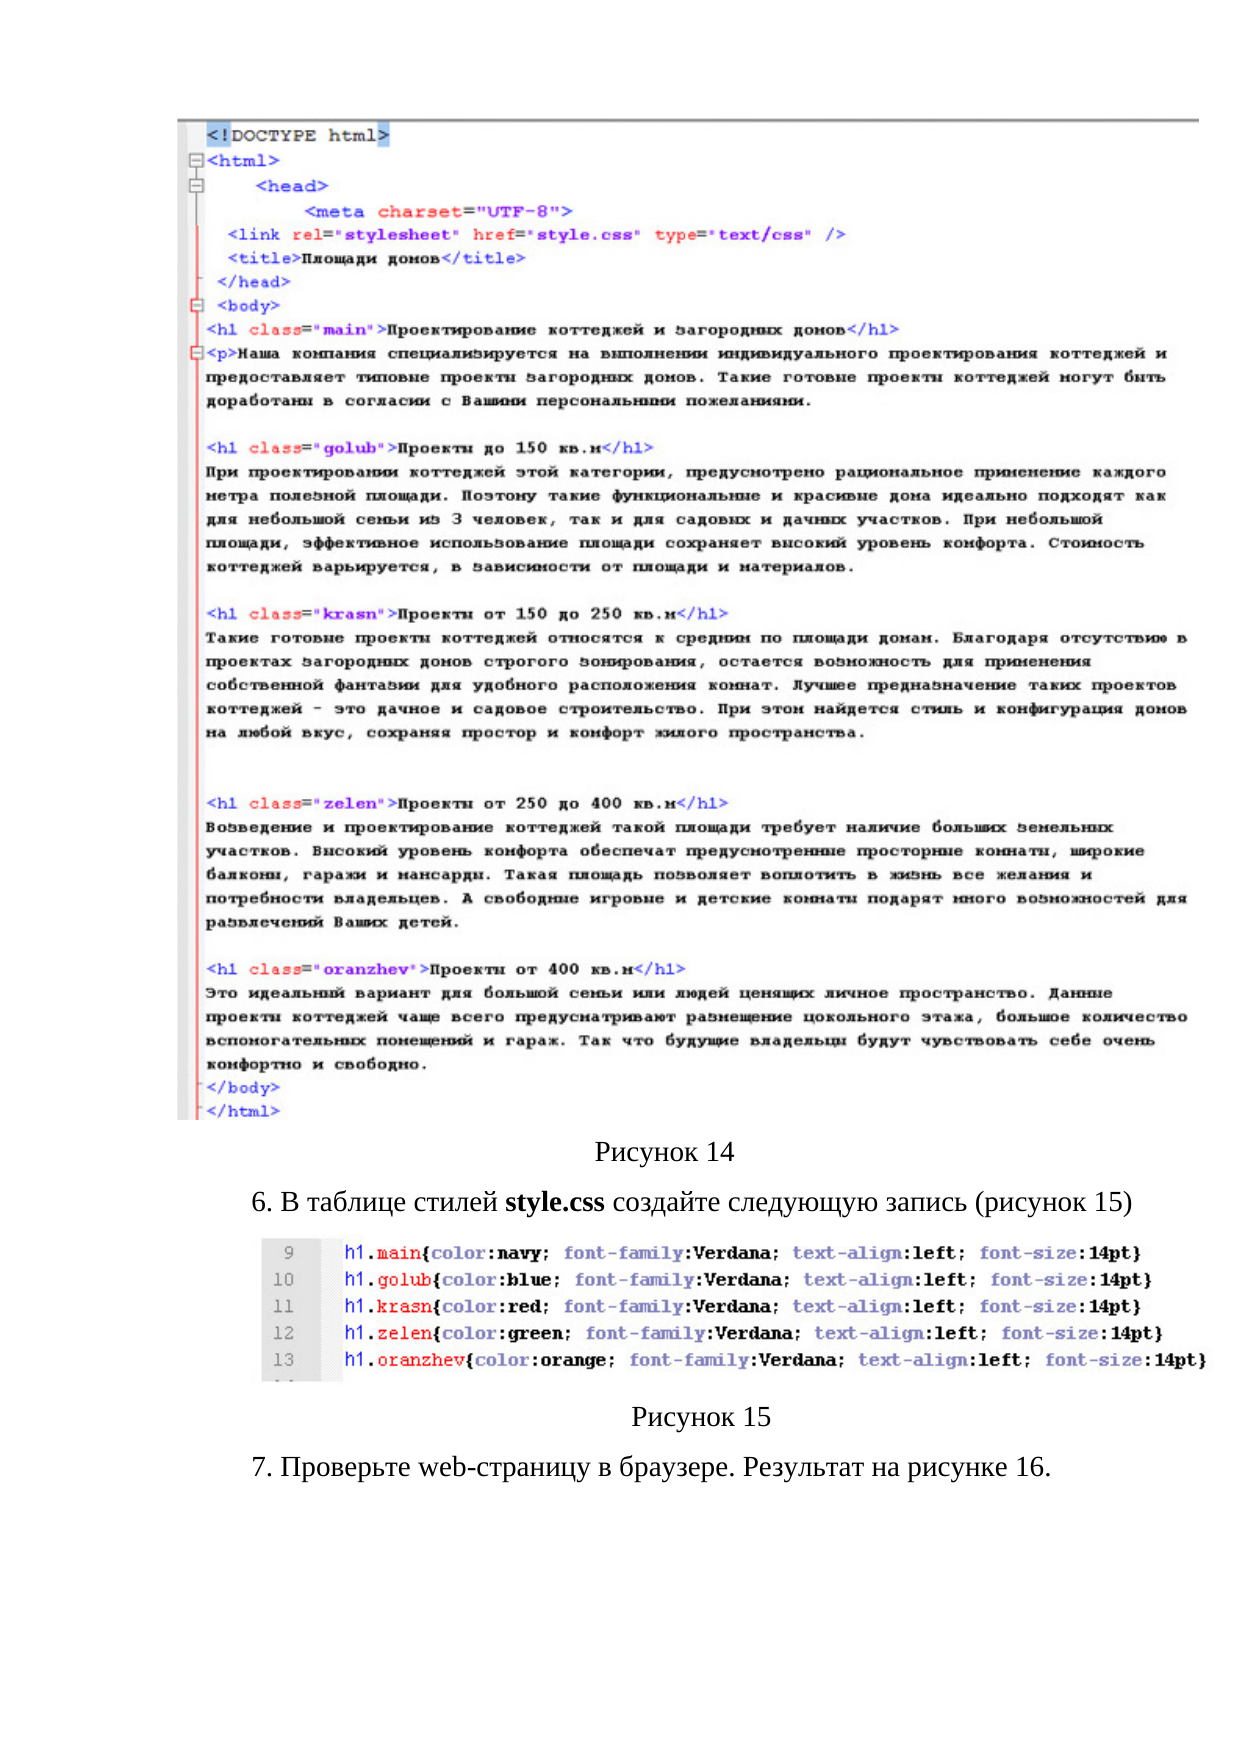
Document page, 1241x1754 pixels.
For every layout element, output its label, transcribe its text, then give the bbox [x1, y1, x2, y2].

text 7. Проверьте web-страницу в браузере. Результат на рисунке 16. [177, 1449, 1152, 1483]
text Рисунок 15 [177, 1399, 1152, 1433]
text 6. В таблице стилей style.css создайте следующую запись (рисунок 15) [177, 1184, 1152, 1218]
picture [177, 118, 1199, 1120]
picture [251, 1234, 1220, 1385]
text Рисунок 14 [177, 1134, 1152, 1168]
